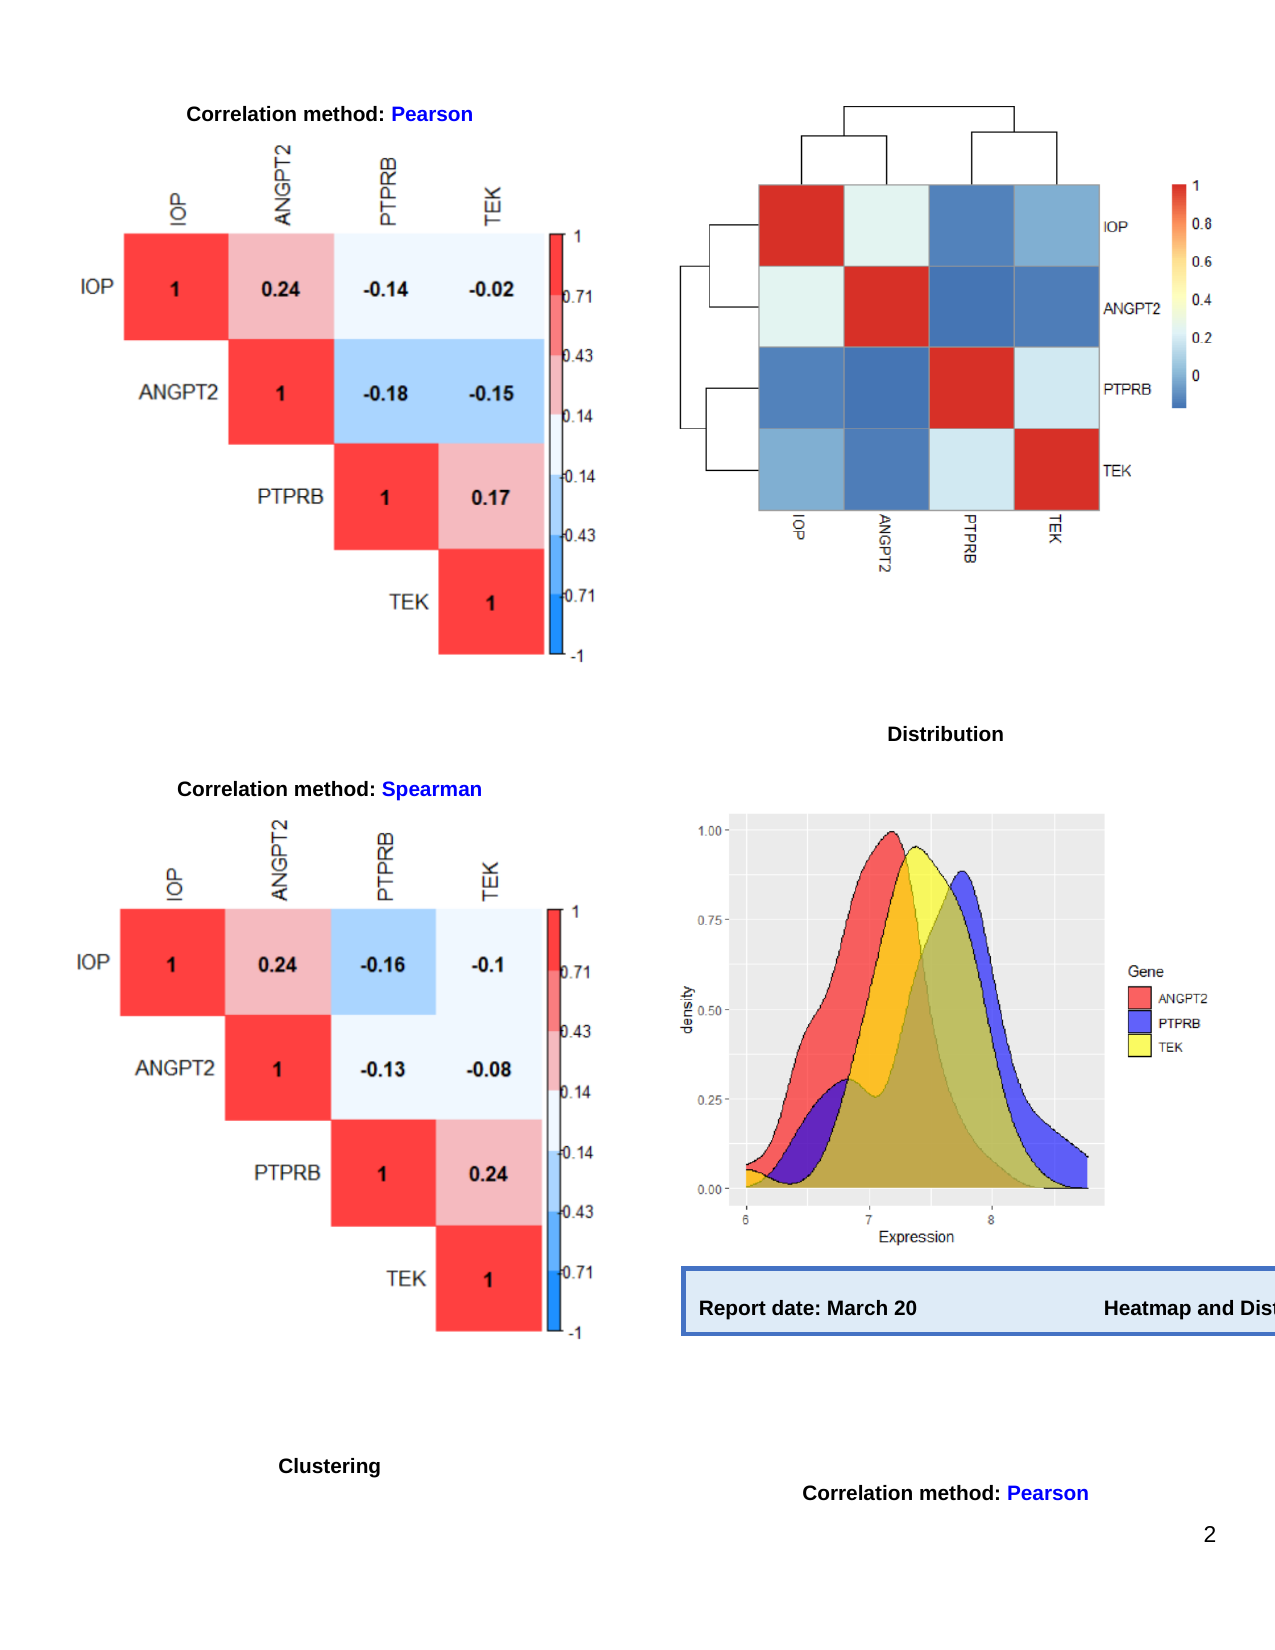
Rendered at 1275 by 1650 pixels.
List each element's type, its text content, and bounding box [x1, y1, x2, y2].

text Correlation method: Spearman [59, 777, 600, 801]
picture [678, 106, 1213, 576]
picture [675, 806, 1216, 1247]
text Correlation method: Pearson [59, 102, 600, 126]
text Distribution [675, 722, 1216, 746]
text Correlation method: Pearson [675, 1481, 1216, 1505]
text Clustering [59, 1454, 600, 1478]
picture [59, 819, 600, 1351]
picture [59, 144, 600, 673]
